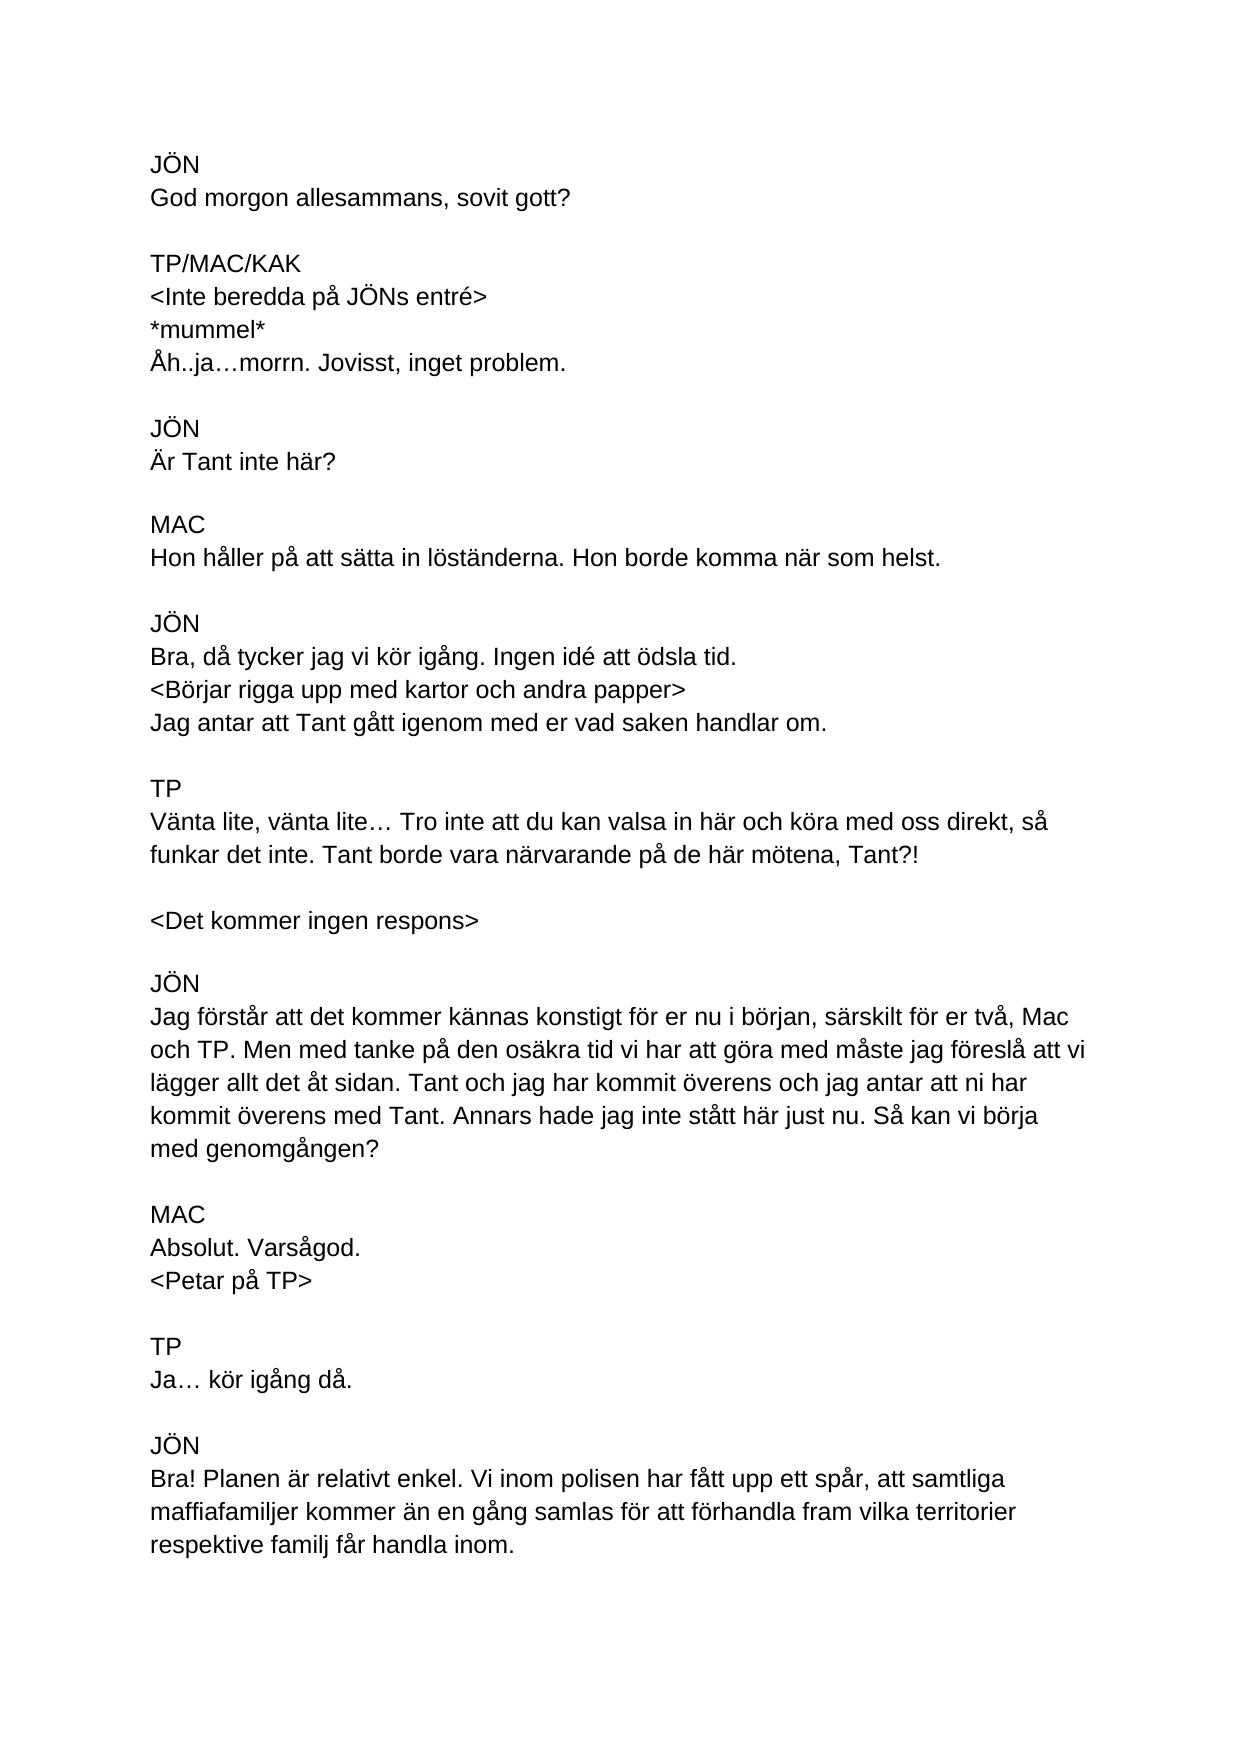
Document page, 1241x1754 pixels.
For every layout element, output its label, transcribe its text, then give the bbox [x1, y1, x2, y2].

text JÖN God morgon allesammans, sovit gott? TP/MAC/KAK <Inte beredda på JÖNs entré> *mummel* Åh..ja…morrn. Jovisst, inget problem. JÖN Är Tant inte här? [150, 150, 1090, 506]
text JÖN Jag förstår att det kommer kännas konstigt för er nu i början, särskilt för er två, Mac och TP. Men med tanke på den osäkra tid vi har att göra med måste jag föreslå att vi lägger allt det åt sidan. Tant och jag har kommit överens och jag antar att ni har kommit överens med Tant. Annars hade jag inte stått här just nu. Så kan vi börja med genomgången? MAC Absolut. Varsågod. <Petar på TP> TP Ja… kör igång då. JÖN Bra! Planen är relativt enkel. Vi inom polisen har fått upp ett spår, att samtliga maffiafamiljer kommer än en gång samlas för att förhandla fram vilka territorier respektive familj får handla inom. [150, 969, 1090, 1559]
text MAC Hon håller på att sätta in löständerna. Hon borde komma när som helst. JÖN Bra, då tycker jag vi kör igång. Ingen idé att ödsla tid. <Börjar rigga upp med kartor och andra papper> Jag antar att Tant gått igenom med er vad saken handlar om. TP Vänta lite, vänta lite… Tro inte att du kan valsa in här och köra med oss direkt, så funkar det inte. Tant borde vara närvarande på de här mötena, Tant?! [150, 510, 1090, 869]
text <Det kommer ingen respons> [150, 873, 1090, 965]
